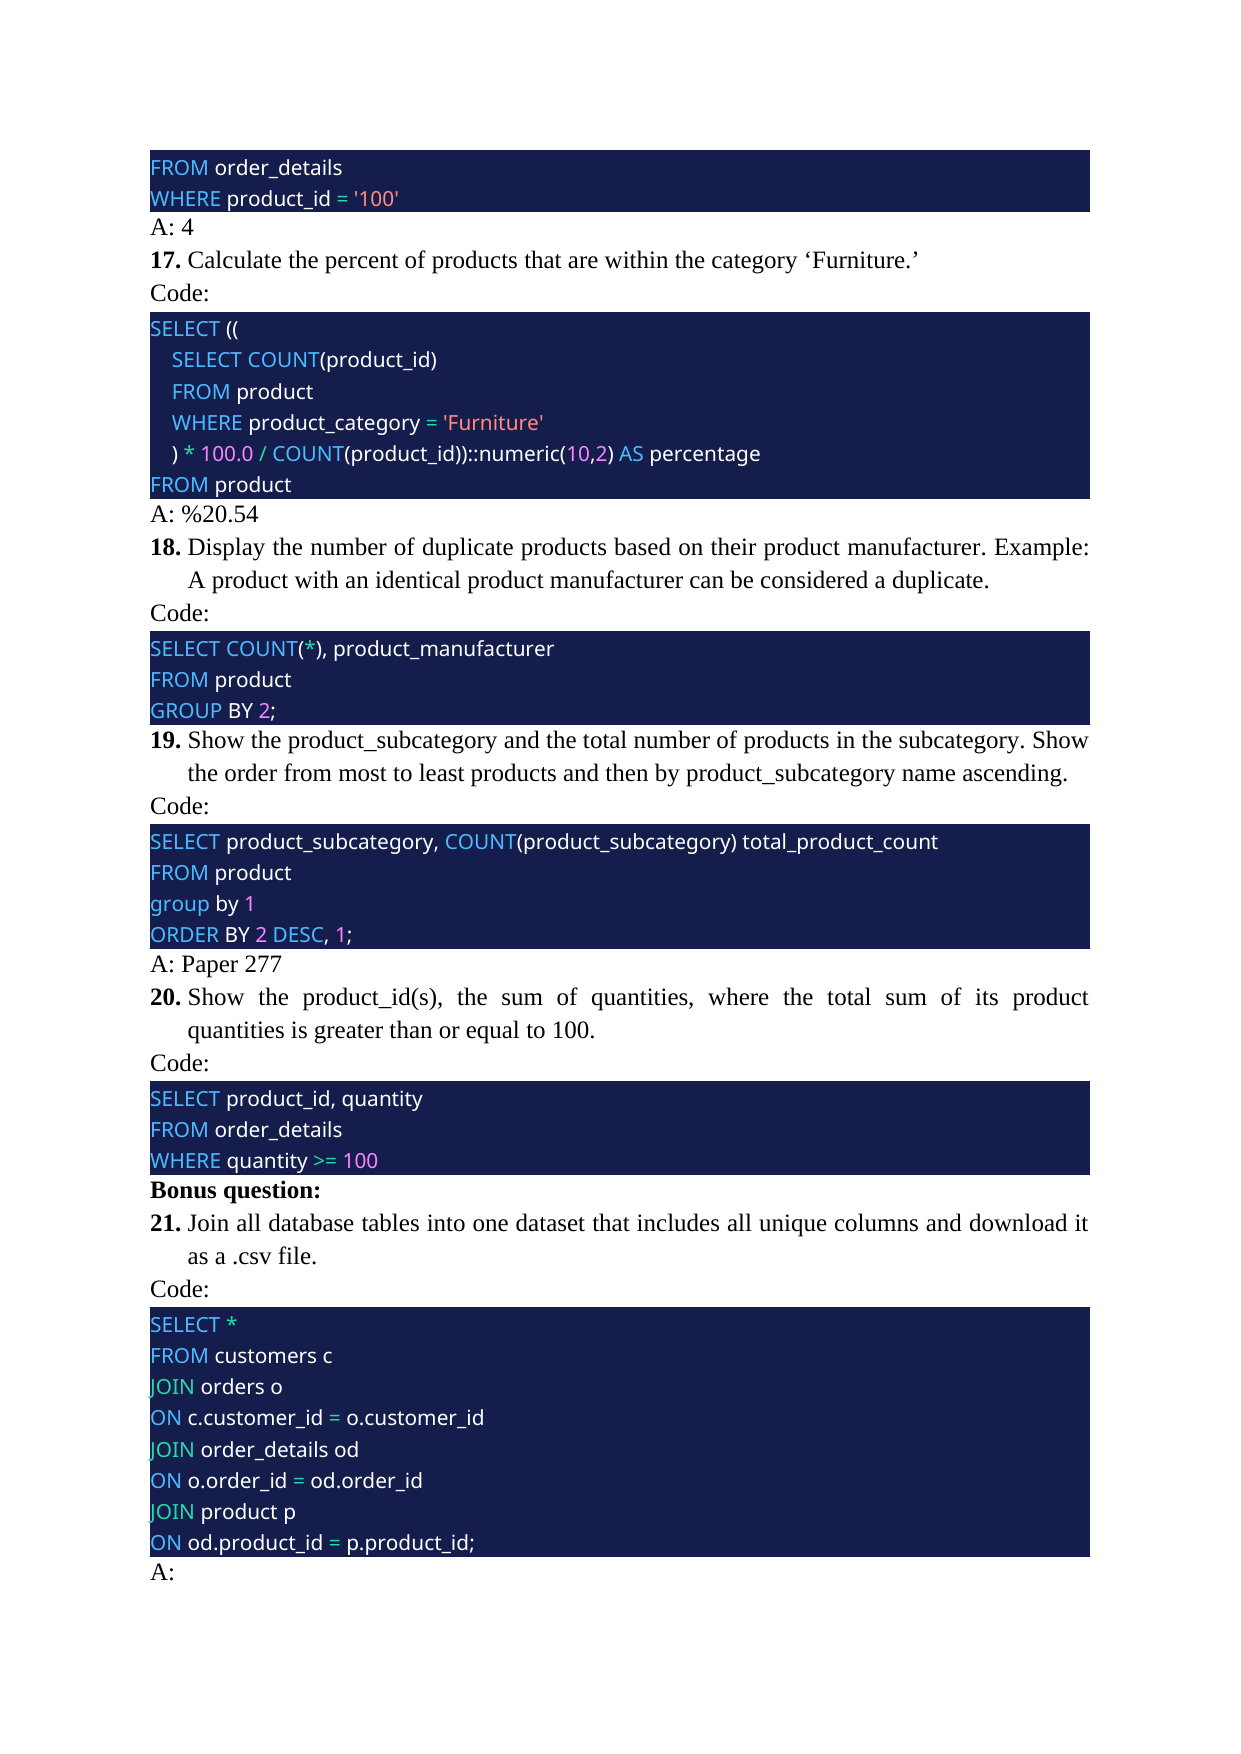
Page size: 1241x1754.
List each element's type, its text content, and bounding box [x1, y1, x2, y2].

text A: [150, 1557, 1090, 1586]
text FROM product [150, 662, 1090, 694]
text Code: [150, 1048, 1090, 1077]
text group by 1 [150, 886, 1090, 918]
text WHERE product_category = 'Furniture' [150, 405, 1090, 437]
text Code: [150, 278, 1090, 307]
text JOIN order_details od [150, 1432, 1090, 1463]
text ON o.order_id = od.order_id [150, 1463, 1090, 1494]
text SELECT COUNT(product_id) [150, 343, 1090, 374]
list Show the product_id(s), the sum of quantities, where the total sum of its product quantities is greater than or equal to 100. [150, 982, 1090, 1044]
text JOIN orders o [150, 1369, 1090, 1401]
text SELECT * [150, 1307, 1090, 1338]
text A: Paper 277 [150, 949, 1090, 978]
text FROM order_details [150, 150, 1090, 181]
text WHERE product_id = '100' [150, 181, 1090, 212]
text ORDER BY 2 DESC, 1; [150, 918, 1090, 949]
text A: %20.54 [150, 499, 1090, 528]
text Code: [150, 598, 1090, 627]
list Calculate the percent of products that are within the category ‘Furniture.’ [150, 246, 1090, 274]
text FROM product [150, 855, 1090, 886]
text SELECT product_subcategory, COUNT(product_subcategory) total_product_count [150, 824, 1090, 855]
text SELECT product_id, quantity [150, 1081, 1090, 1112]
text SELECT (( [150, 312, 1090, 343]
list Display the number of duplicate products based on their product manufacturer. Example: A product with an identical product manufacturer can be considered a duplicate. [150, 532, 1090, 594]
text Code: [150, 1274, 1090, 1303]
text SELECT COUNT(*), product_manufacturer [150, 631, 1090, 662]
text Code: [150, 791, 1090, 820]
text ) * 100.0 / COUNT(product_id))::numeric(10,2) AS percentage [150, 437, 1090, 468]
list Join all database tables into one dataset that includes all unique columns and download it as a .csv file. [150, 1208, 1090, 1269]
text FROM order_details [150, 1112, 1090, 1143]
text WHERE quantity >= 100 [150, 1143, 1090, 1175]
text A: 4 [150, 212, 1090, 241]
text ON od.product_id = p.product_id; [150, 1526, 1090, 1557]
list Show the product_subcategory and the total number of products in the subcategory. Show the order from most to least products and then by product_subcategory name ascending. [150, 725, 1090, 787]
text Bonus question: [150, 1175, 1090, 1203]
text FROM product [150, 374, 1090, 405]
text GROUP BY 2; [150, 694, 1090, 725]
text ON c.customer_id = o.customer_id [150, 1401, 1090, 1432]
text FROM product [150, 468, 1090, 499]
text FROM customers c [150, 1338, 1090, 1369]
text JOIN product p [150, 1494, 1090, 1526]
